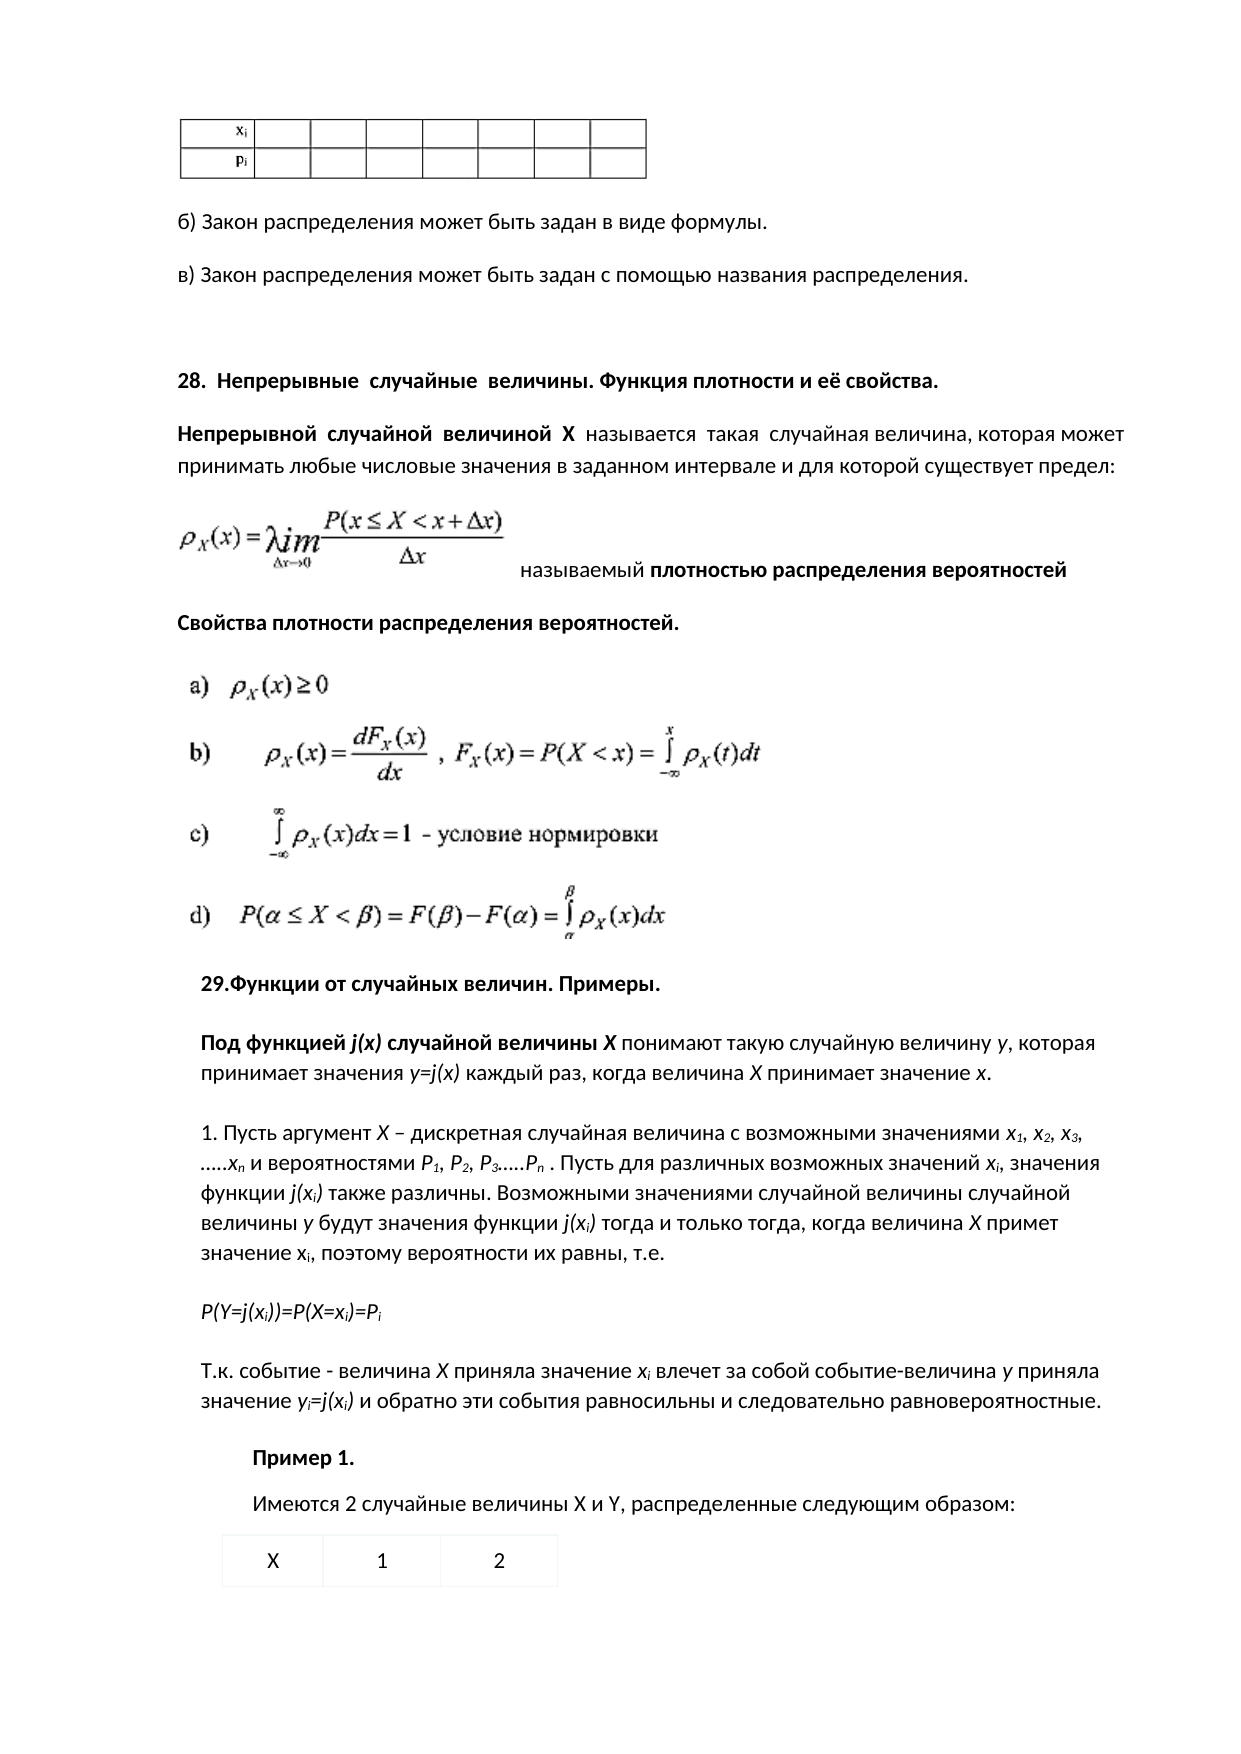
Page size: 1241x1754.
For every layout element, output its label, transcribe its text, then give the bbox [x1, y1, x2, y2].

text Непрерывной случайной величиной X называется такая случайная величина, которая может принимать любые числовые значения в заданном интервале и для которой существует предел: [177, 419, 1152, 479]
text 29.Функции от случайных величин. Примеры. [201, 967, 1113, 997]
text 28. Непрерывные случайные величины. Функция плотности и её свойства. [177, 366, 1152, 394]
text Под функцией j(х) случайной величины Х понимают такую случайную величину у, которая принимает значения у=j(х) каждый раз, когда величина Х принимает значение х. [201, 1026, 1113, 1086]
picture [177, 504, 514, 578]
table_header 1 [324, 1536, 440, 1586]
text Свойства плотности распределения вероятностей. [177, 608, 1152, 636]
text Имеются 2 случайные величины X и Y, распределенные следующим образом: [252, 1489, 1152, 1517]
text Пример 1. [252, 1443, 1152, 1471]
text 1. Пусть аргумент Х – дискретная случайная величина с возможными значениями х1, х2, х3, …..хn и вероятностями Р1, Р2, Р3…..Рn . Пусть для различных возможных значений xi, значения функции j(хi) также различны. Возможными значениями случайной величины случайной величины у будут значения функции j(хi) тогда и только тогда, когда величина Х примет значение хi, поэтому вероятности их равны, т.е. [201, 1116, 1113, 1266]
table_header X [223, 1536, 322, 1586]
picture [177, 661, 766, 939]
text Т.к. событие - величина X приняла значение xi влечет за собой событие-величина у приняла значение уi=j(хi) и обратно эти события равносильны и следовательно равновероятностные. [201, 1354, 1113, 1414]
text Р(Y=j(хi))=P(X=xi)=Pi [201, 1295, 1113, 1325]
table_header 2 [441, 1536, 557, 1586]
text в) Закон распределения может быть задан с помощью названия распределения. [177, 260, 1152, 288]
text б) Закон распределения может быть задан в виде формулы. [177, 207, 1152, 235]
picture [177, 118, 651, 182]
